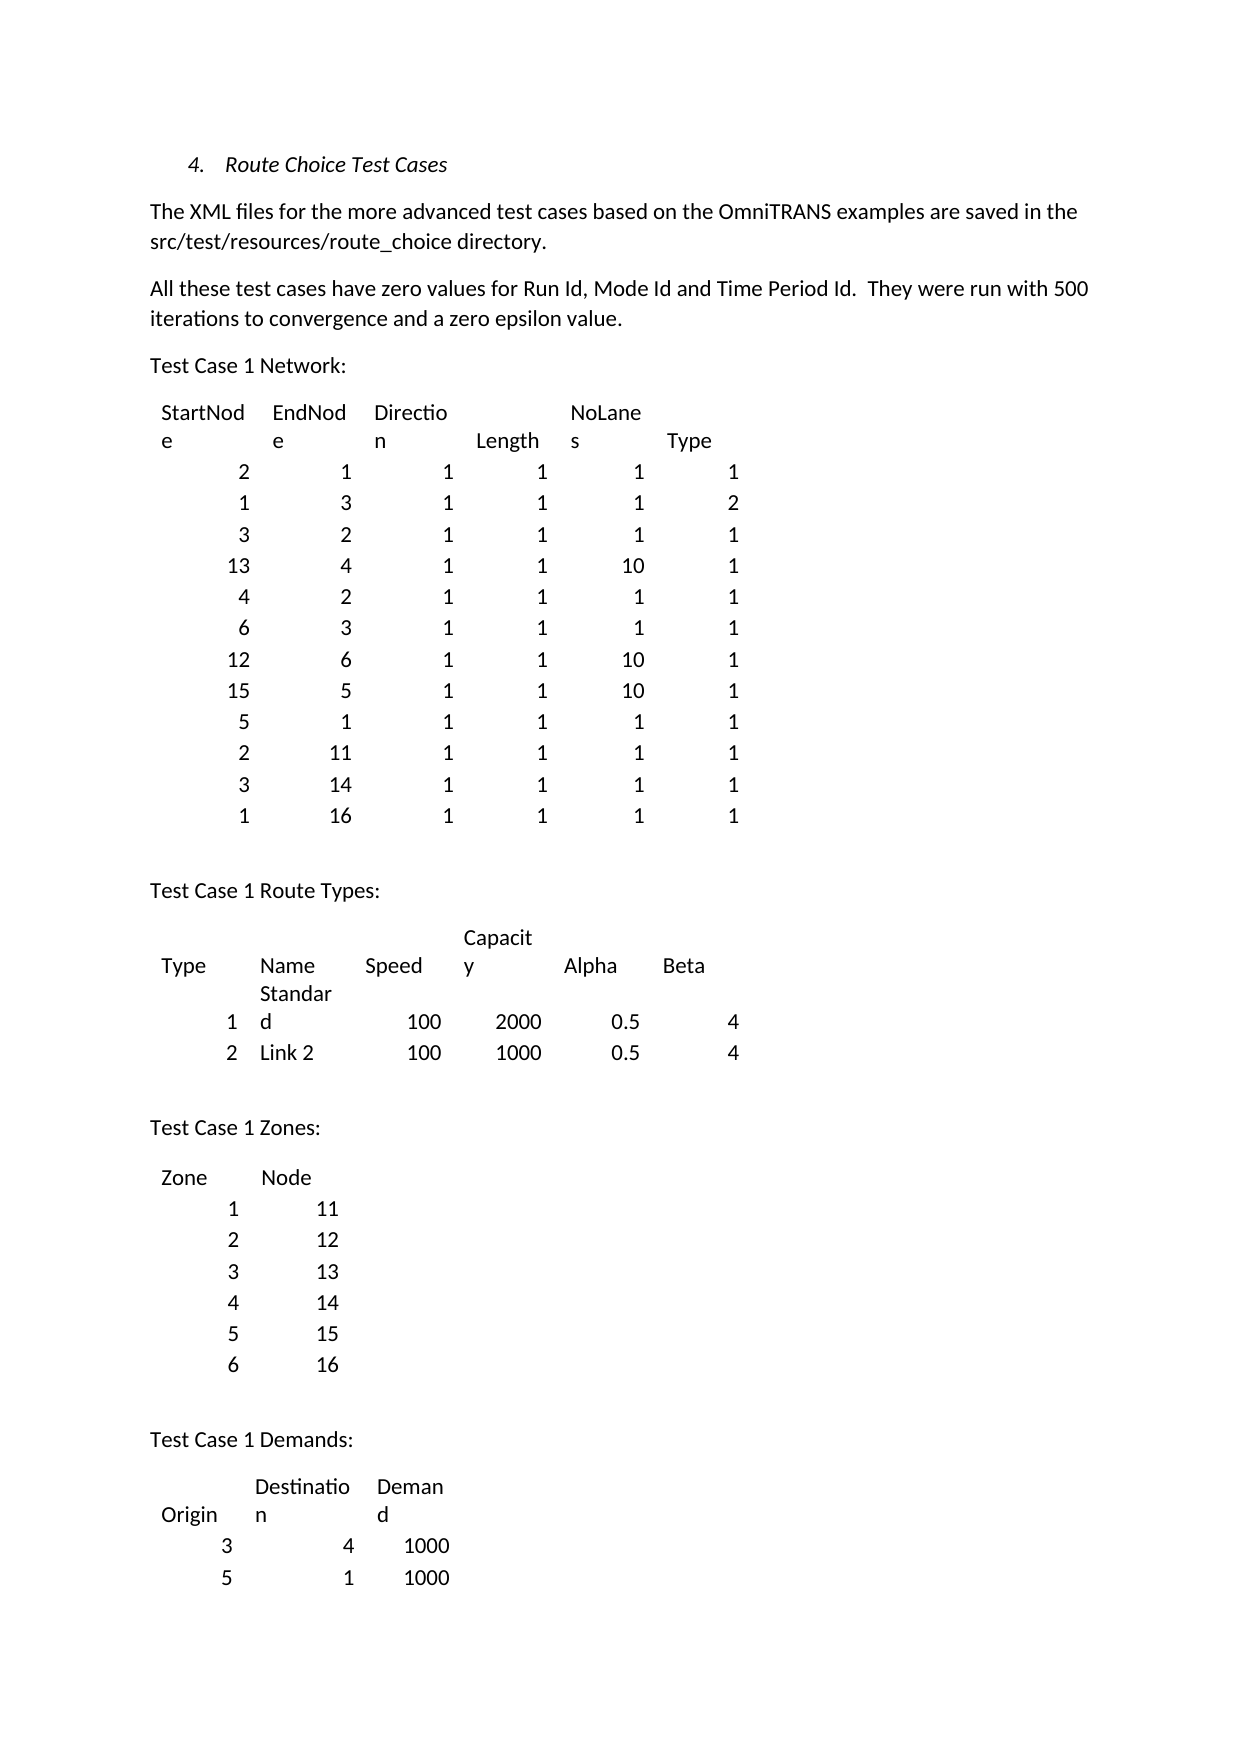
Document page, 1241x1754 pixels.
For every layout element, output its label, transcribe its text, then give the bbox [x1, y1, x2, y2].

table_cell 12 [250, 1222, 350, 1253]
table_cell 1 [559, 766, 656, 798]
table_cell 1 [363, 766, 465, 798]
table_cell 1 [150, 1191, 250, 1222]
text Test Case 1 Zones: [150, 1113, 1090, 1141]
table_cell 13 [150, 548, 261, 579]
table_cell 15 [150, 673, 261, 704]
table_cell 1 [559, 485, 656, 516]
table_header EndNode [261, 398, 363, 454]
table_cell 3 [150, 1528, 244, 1559]
table_cell 14 [250, 1285, 350, 1316]
table_cell 6 [150, 1347, 250, 1378]
table_cell 1 [363, 516, 465, 548]
table_cell 1 [150, 485, 261, 516]
table_cell 1 [363, 704, 465, 735]
table_cell 1 [465, 485, 559, 516]
table_cell 1 [465, 766, 559, 798]
table_header Capacity [453, 923, 553, 979]
table_cell 5 [150, 1316, 250, 1347]
table_header Zone [150, 1160, 250, 1191]
table_cell 4 [651, 1035, 750, 1066]
table_cell 1 [261, 704, 363, 735]
table_cell 1 [363, 798, 465, 829]
table_cell 10 [559, 641, 656, 673]
table_cell 1000 [453, 1035, 553, 1066]
table_cell 4 [261, 548, 363, 579]
table_header StartNode [150, 398, 261, 454]
table_cell 11 [261, 735, 363, 766]
table_cell 1 [559, 735, 656, 766]
table_cell 1000 [366, 1528, 461, 1559]
table_cell Link 2 [249, 1035, 354, 1066]
table_cell 12 [150, 641, 261, 673]
table_cell 1 [559, 610, 656, 641]
table_cell 1 [363, 454, 465, 485]
table_cell 1 [363, 673, 465, 704]
table_cell 1 [656, 766, 750, 798]
table_header Direction [363, 398, 465, 454]
table_cell 1 [363, 548, 465, 579]
table_cell 3 [261, 610, 363, 641]
table_cell 15 [250, 1316, 350, 1347]
table_cell 1 [465, 735, 559, 766]
table_header NoLanes [559, 398, 656, 454]
table_cell 1 [656, 641, 750, 673]
table_cell 1 [559, 579, 656, 610]
table_cell 1 [656, 610, 750, 641]
text All these test cases have zero values for Run Id, Mode Id and Time Period Id. They were run with 500 iterations to convergence and a zero epsilon value. [150, 274, 1090, 332]
text The XML files for the more advanced test cases based on the OmniTRANS examples are saved in the src/test/resources/route_choice directory. [150, 197, 1090, 255]
text Test Case 1 Demands: [150, 1425, 1090, 1453]
table_cell 1 [261, 454, 363, 485]
table_cell 1 [465, 454, 559, 485]
table_header Origin [150, 1472, 244, 1528]
table_cell 1 [363, 610, 465, 641]
table_header Destination [244, 1472, 366, 1528]
table_cell 1 [465, 548, 559, 579]
table_header Demand [366, 1472, 461, 1528]
table_cell 1 [465, 798, 559, 829]
table_cell Standard [249, 979, 354, 1035]
table_cell 1 [656, 735, 750, 766]
table_cell 1 [363, 485, 465, 516]
text Test Case 1 Route Types: [150, 876, 1090, 904]
table_cell 4 [150, 579, 261, 610]
table_cell 14 [261, 766, 363, 798]
table_cell 1 [656, 673, 750, 704]
table_cell 1 [656, 704, 750, 735]
table_cell 2 [261, 579, 363, 610]
table_cell 16 [261, 798, 363, 829]
table_cell 4 [150, 1285, 250, 1316]
table_header Alpha [553, 923, 651, 979]
table_cell 6 [150, 610, 261, 641]
table_cell 1 [244, 1560, 366, 1591]
table_header Node [250, 1160, 350, 1191]
table_cell 2 [150, 454, 261, 485]
table_header Length [465, 398, 559, 454]
table_cell 1 [656, 579, 750, 610]
table_cell 1 [656, 516, 750, 548]
table_cell 3 [150, 766, 261, 798]
table_cell 1 [656, 548, 750, 579]
table_cell 2 [150, 1222, 250, 1253]
table_cell 2 [150, 735, 261, 766]
table_header Speed [354, 923, 452, 979]
table_cell 1 [465, 673, 559, 704]
table_cell 4 [244, 1528, 366, 1559]
table_cell 10 [559, 673, 656, 704]
table_cell 100 [354, 979, 452, 1035]
table_cell 1 [656, 798, 750, 829]
table_cell 13 [250, 1254, 350, 1285]
table_header Name [249, 923, 354, 979]
table_cell 3 [150, 516, 261, 548]
table_cell 1 [559, 704, 656, 735]
table_cell 1 [150, 979, 248, 1035]
table_cell 11 [250, 1191, 350, 1222]
table_cell 100 [354, 1035, 452, 1066]
table_cell 1 [465, 641, 559, 673]
table_cell 1 [465, 579, 559, 610]
table_cell 1 [656, 454, 750, 485]
table_cell 5 [150, 704, 261, 735]
table_cell 16 [250, 1347, 350, 1378]
list Route Choice Test Cases [187, 150, 1090, 178]
table_cell 1 [465, 704, 559, 735]
table_cell 1 [559, 454, 656, 485]
text Test Case 1 Network: [150, 351, 1090, 379]
table_cell 2000 [453, 979, 553, 1035]
table_cell 5 [261, 673, 363, 704]
table_cell 2 [656, 485, 750, 516]
table_cell 1 [465, 516, 559, 548]
table_cell 1 [363, 641, 465, 673]
table_cell 1 [465, 610, 559, 641]
table_cell 0.5 [553, 979, 651, 1035]
table_cell 6 [261, 641, 363, 673]
table_header Type [150, 923, 248, 979]
table_cell 10 [559, 548, 656, 579]
table_cell 2 [150, 1035, 248, 1066]
table_cell 3 [150, 1254, 250, 1285]
table_cell 4 [651, 979, 750, 1035]
table_cell 1000 [366, 1560, 461, 1591]
table_cell 1 [559, 798, 656, 829]
table_cell 1 [363, 579, 465, 610]
table_cell 3 [261, 485, 363, 516]
table_cell 2 [261, 516, 363, 548]
table_cell 1 [150, 798, 261, 829]
table_cell 1 [559, 516, 656, 548]
table_header Beta [651, 923, 750, 979]
table_cell 5 [150, 1560, 244, 1591]
table_cell 0.5 [553, 1035, 651, 1066]
table_header Type [656, 398, 750, 454]
table_cell 1 [363, 735, 465, 766]
